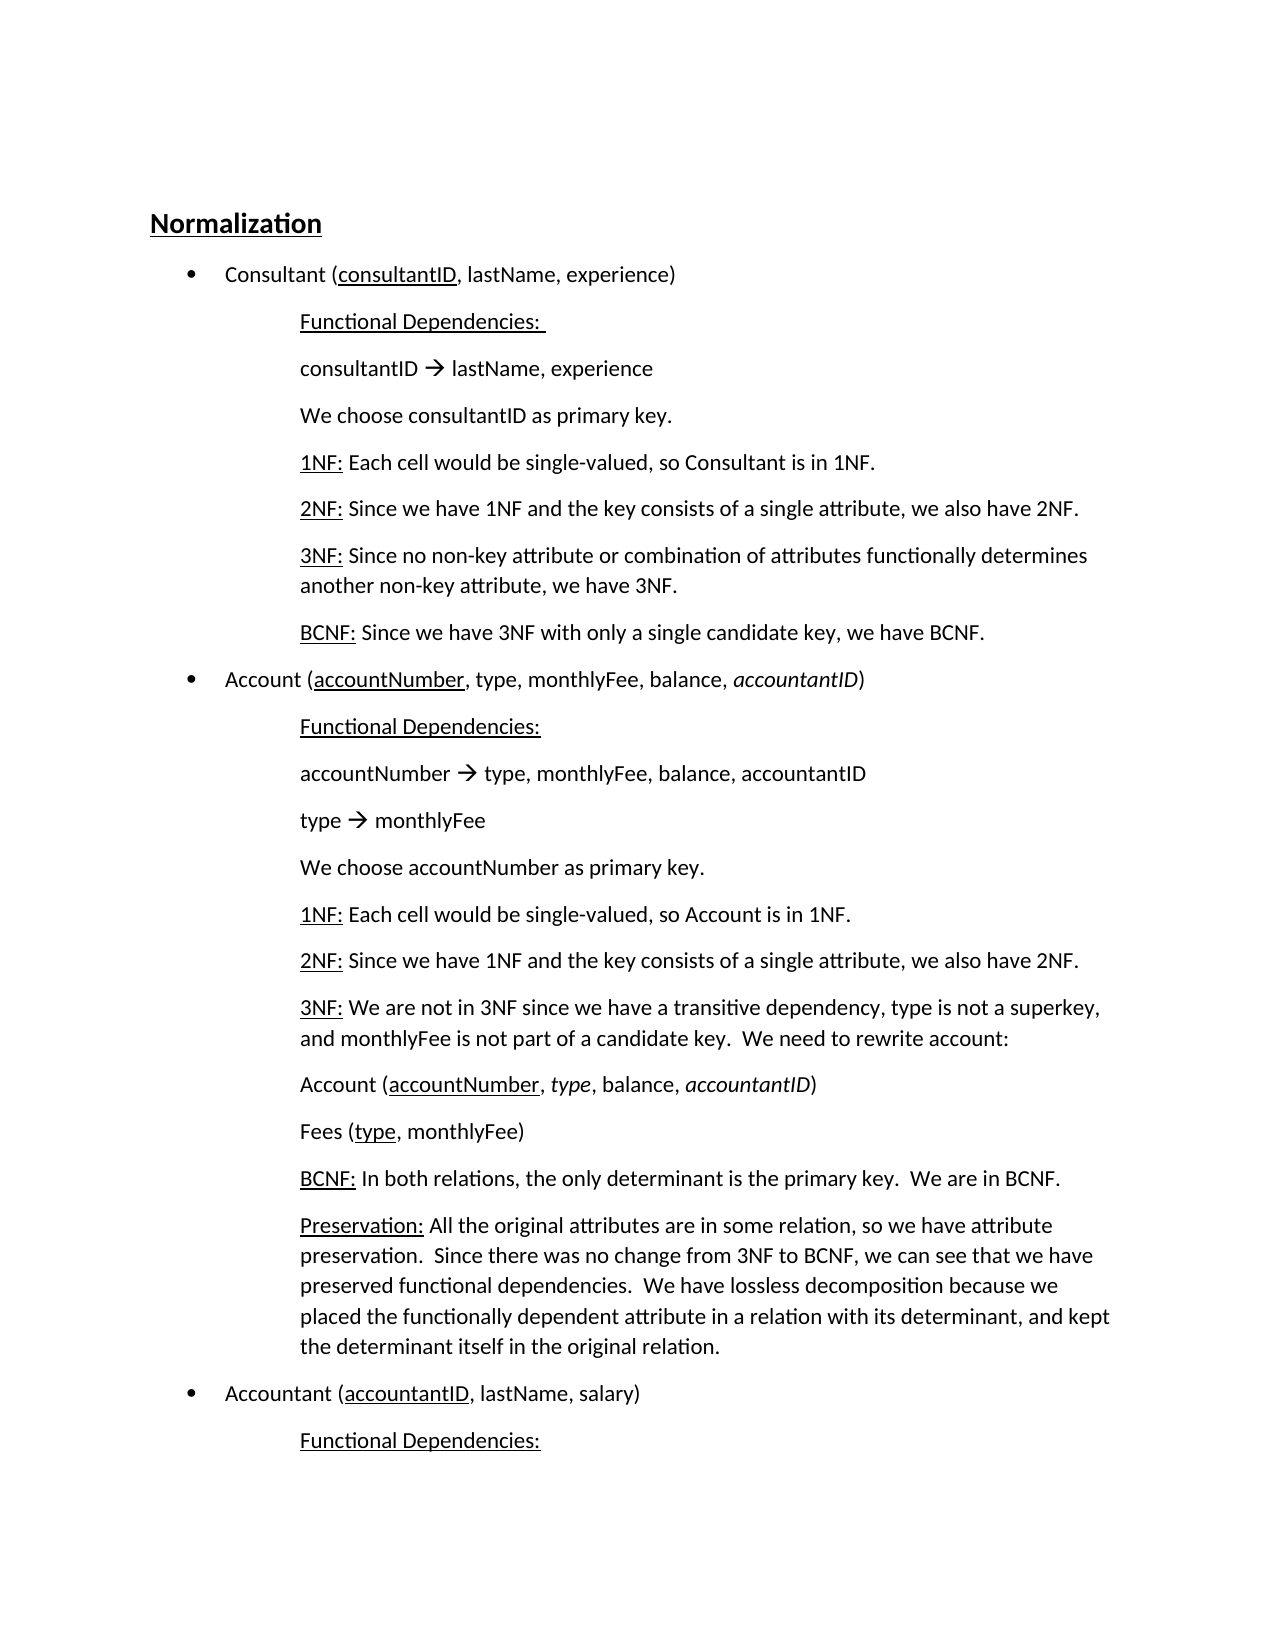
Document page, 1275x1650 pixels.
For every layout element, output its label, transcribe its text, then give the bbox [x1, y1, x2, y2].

text Fees (type, monthlyFee) [300, 1117, 1125, 1146]
text Functional Dependencies: [300, 1426, 1125, 1454]
text 1NF: Each cell would be single-valued, so Account is in 1NF. [300, 900, 1125, 928]
text type monthlyFee [300, 806, 1125, 834]
list Consultant (consultantID, lastName, experience) [187, 260, 1125, 288]
text BCNF: Since we have 3NF with only a single candidate key, we have BCNF. [300, 618, 1125, 647]
text BCNF: In both relations, the only determinant is the primary key. We are in BCNF. [300, 1164, 1125, 1192]
list Accountant (accountantID, lastName, salary) [187, 1379, 1125, 1407]
text Functional Dependencies: [150, 307, 1125, 335]
text Normalization [150, 205, 1125, 241]
text Functional Dependencies: [300, 712, 1125, 740]
text We choose consultantID as primary key. [225, 401, 1125, 429]
text 1NF: Each cell would be single-valued, so Consultant is in 1NF. [225, 448, 1125, 476]
text 2NF: Since we have 1NF and the key consists of a single attribute, we also have 2NF. [225, 494, 1125, 523]
text accountNumber type, monthlyFee, balance, accountantID [300, 759, 1125, 787]
text Account (accountNumber, type, balance, accountantID) [300, 1071, 1125, 1099]
text We choose accountNumber as primary key. [300, 853, 1125, 881]
text consultantID lastName, experience [225, 354, 1125, 382]
text 3NF: We are not in 3NF since we have a transitive dependency, type is not a superkey, and monthlyFee is not part of a candidate key. We need to rewrite account: [300, 993, 1125, 1052]
text 3NF: Since no non-key attribute or combination of attributes functionally determines another non-key attribute, we have 3NF. [300, 541, 1125, 600]
list Account (accountNumber, type, monthlyFee, balance, accountantID) [187, 665, 1125, 693]
text Preservation: All the original attributes are in some relation, so we have attribute preservation. Since there was no change from 3NF to BCNF, we can see that we have preserved functional dependencies. We have lossless decomposition because we placed the functionally dependent attribute in a relation with its determinant, and kept the determinant itself in the original relation. [300, 1211, 1125, 1360]
text 2NF: Since we have 1NF and the key consists of a single attribute, we also have 2NF. [225, 947, 1125, 975]
